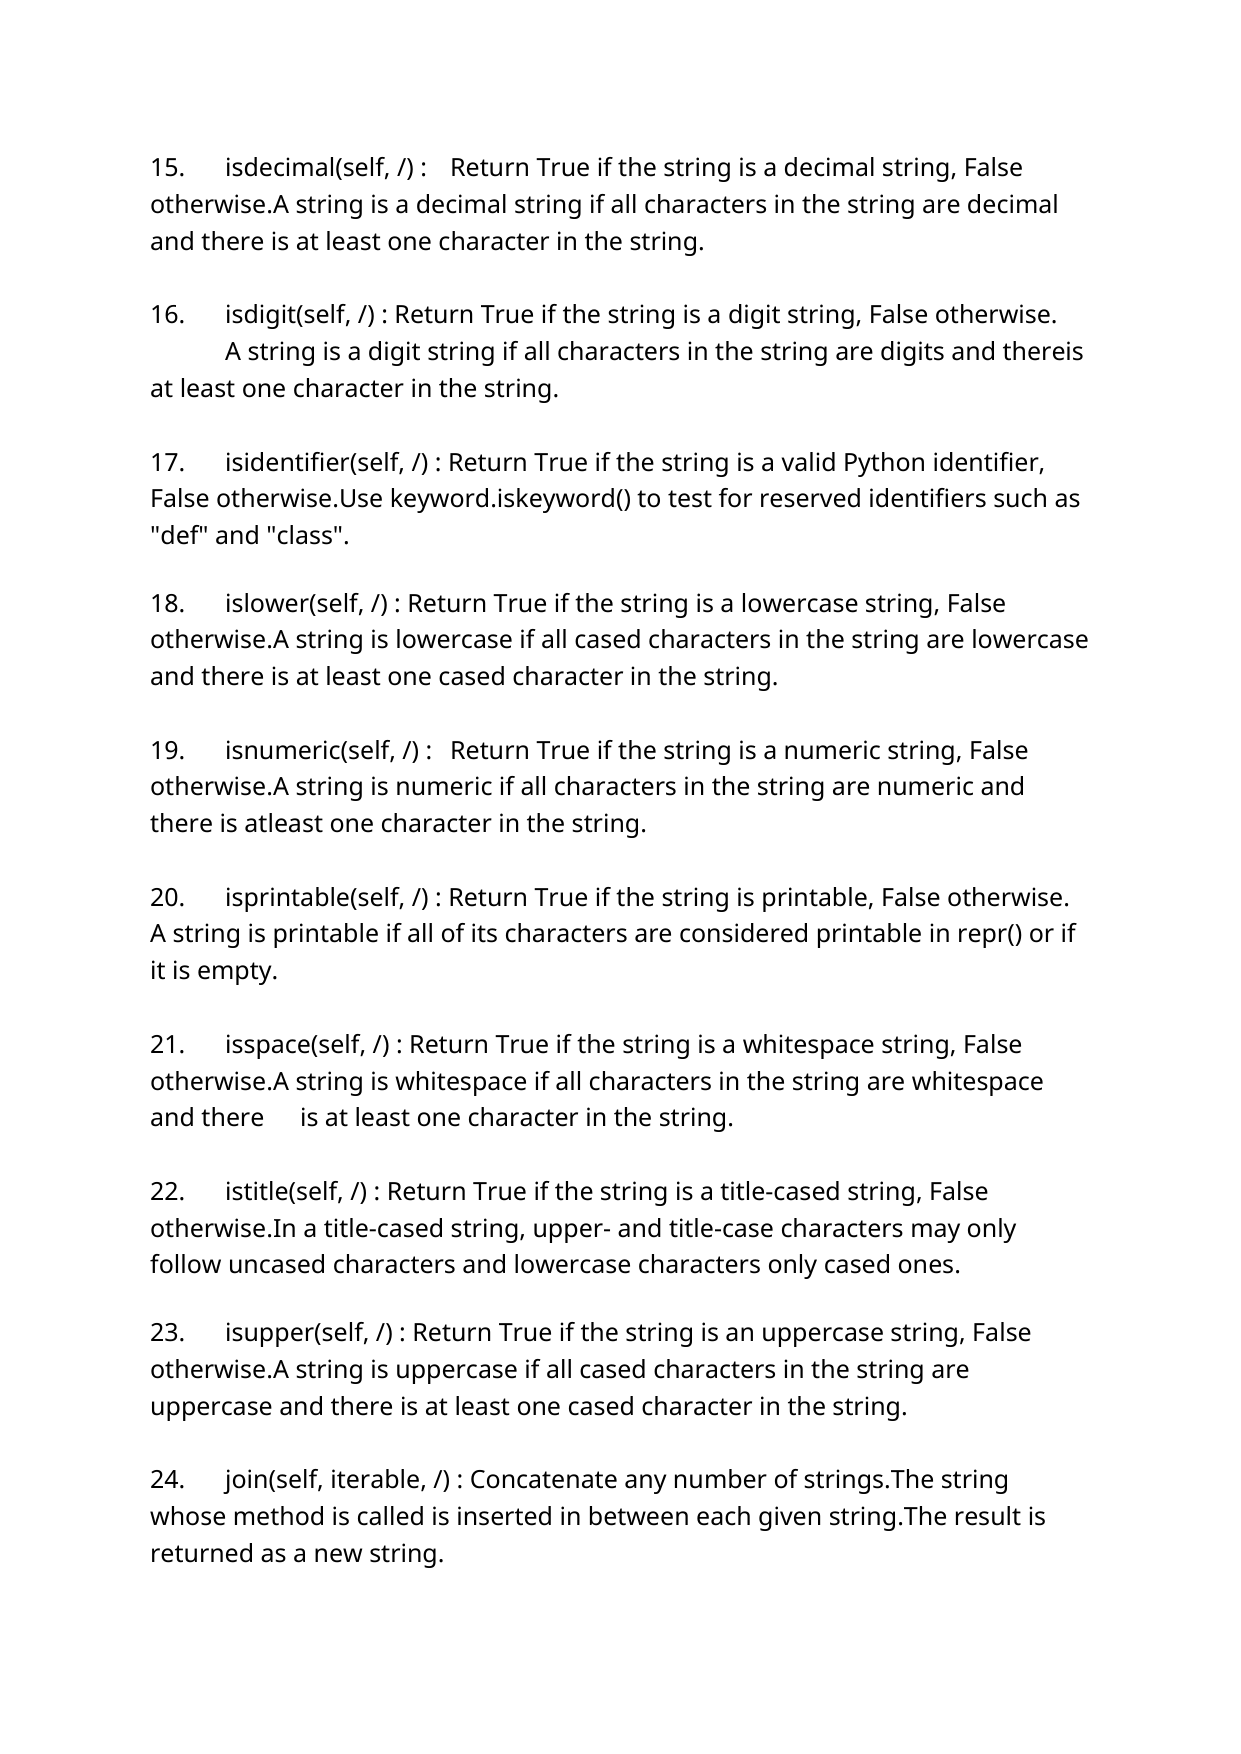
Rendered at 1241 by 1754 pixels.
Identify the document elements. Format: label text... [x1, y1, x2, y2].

text 16. isdigit(self, /) : Return True if the string is a digit string, False otherwise. A string is a digit string if all characters in the string are digits and thereis at least one character in the string. [150, 297, 1090, 405]
text 23. isupper(self, /) : Return True if the string is an uppercase string, False otherwise.A string is uppercase if all cased characters in the string are uppercase and there is at least one cased character in the string. [150, 1314, 1090, 1422]
text A string is printable if all of its characters are considered printable in repr() or if it is empty. [150, 916, 1090, 987]
text 22. istitle(self, /) : Return True if the string is a title-cased string, False otherwise.In a title-cased string, upper- and title-case characters may only follow uncased characters and lowercase characters only cased ones. [150, 1173, 1090, 1281]
text 24. join(self, iterable, /) : Concatenate any number of strings.The string whose method is called is inserted in between each given string.The result is returned as a new string. [150, 1462, 1090, 1569]
text 19. isnumeric(self, /) : Return True if the string is a numeric string, False otherwise.A string is numeric if all characters in the string are numeric and there is atleast one character in the string. [150, 732, 1090, 840]
text 17. isidentifier(self, /) : Return True if the string is a valid Python identifier, False otherwise.Use keyword.iskeyword() to test for reserved identifiers such as "def" and "class". [150, 444, 1090, 552]
text 15. isdecimal(self, /) : Return True if the string is a decimal string, False otherwise.A string is a decimal string if all characters in the string are decimal and there is at least one character in the string. [150, 150, 1090, 258]
text 21. isspace(self, /) : Return True if the string is a whitespace string, False otherwise.A string is whitespace if all characters in the string are whitespace and there is at least one character in the string. [150, 1026, 1090, 1134]
text 20. isprintable(self, /) : Return True if the string is printable, False otherwise. [150, 879, 1090, 913]
text 18. islower(self, /) : Return True if the string is a lowercase string, False otherwise.A string is lowercase if all cased characters in the string are lowercase and there is at least one cased character in the string. [150, 585, 1090, 693]
